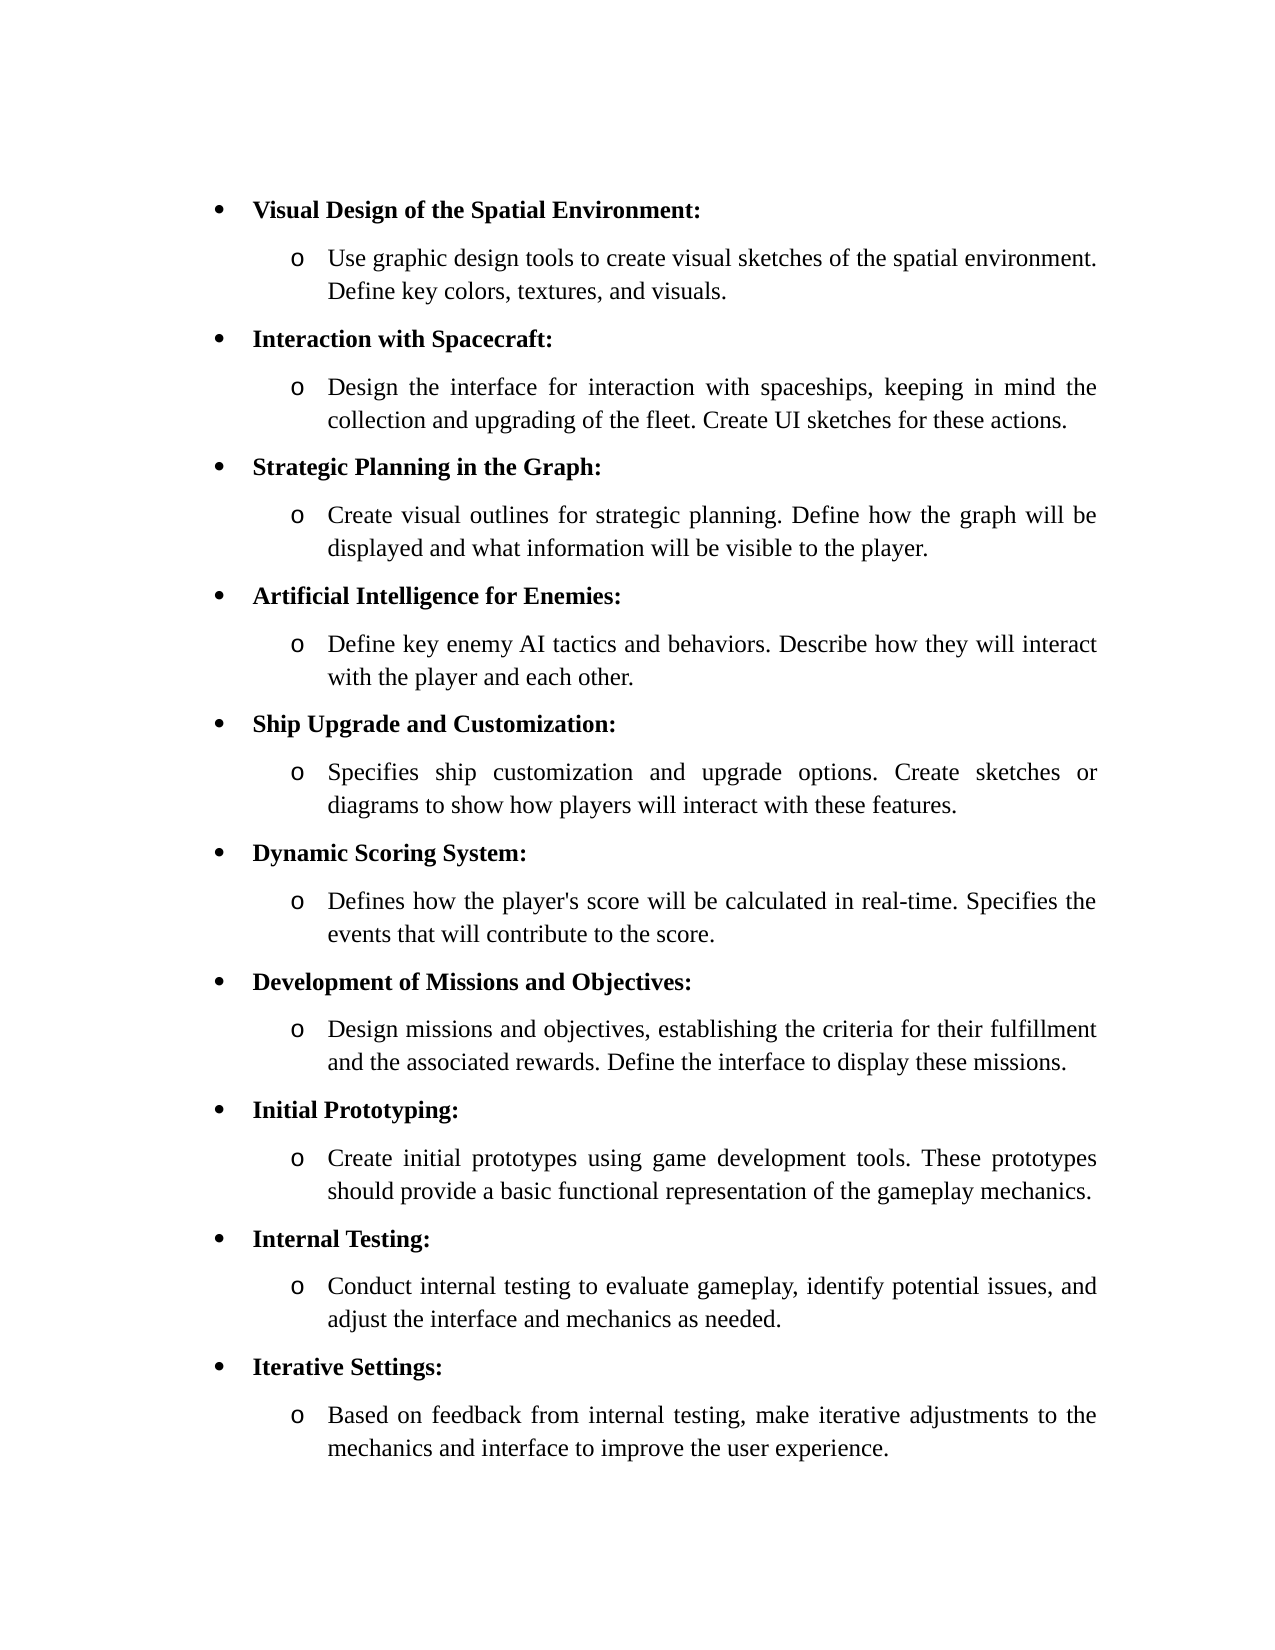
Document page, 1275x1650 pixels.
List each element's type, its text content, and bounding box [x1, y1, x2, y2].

list Design the interface for interaction with spaceships, keeping in mind the collection and upgrading of the fleet. Create UI sketches for these actions. [290, 372, 1098, 433]
list Defines how the player's score will be calculated in real-time. Specifies the events that will contribute to the score. [290, 886, 1098, 948]
list Create visual outlines for strategic planning. Define how the graph will be displayed and what information will be visible to the player. [290, 500, 1098, 562]
list Artificial Intelligence for Enemies: [215, 581, 1098, 610]
list Interaction with Spacecraft: [215, 324, 1098, 353]
list Create initial prototypes using game development tools. These prototypes should provide a basic functional representation of the gameplay mechanics. [290, 1143, 1098, 1205]
list Based on feedback from internal testing, make iterative adjustments to the mechanics and interface to improve the user experience. [290, 1400, 1098, 1462]
list Visual Design of the Spatial Environment: [215, 195, 1098, 224]
list Use graphic design tools to create visual sketches of the spatial environment. Define key colors, textures, and visuals. [290, 243, 1098, 305]
list Ship Upgrade and Customization: [215, 709, 1098, 738]
list Specifies ship customization and upgrade options. Create sketches or diagrams to show how players will interact with these features. [290, 757, 1098, 819]
list Dynamic Scoring System: [215, 838, 1098, 867]
list Initial Prototyping: [215, 1095, 1098, 1124]
list Development of Missions and Objectives: [215, 967, 1098, 995]
list Design missions and objectives, establishing the criteria for their fulfillment and the associated rewards. Define the interface to display these missions. [290, 1014, 1098, 1076]
list Iterative Settings: [215, 1352, 1098, 1381]
list Internal Testing: [215, 1224, 1098, 1252]
list Define key enemy AI tactics and behaviors. Describe how they will interact with the player and each other. [290, 629, 1098, 691]
list Conduct internal testing to evaluate gameplay, identify potential issues, and adjust the interface and mechanics as needed. [290, 1271, 1098, 1333]
list Strategic Planning in the Graph: [215, 452, 1098, 481]
